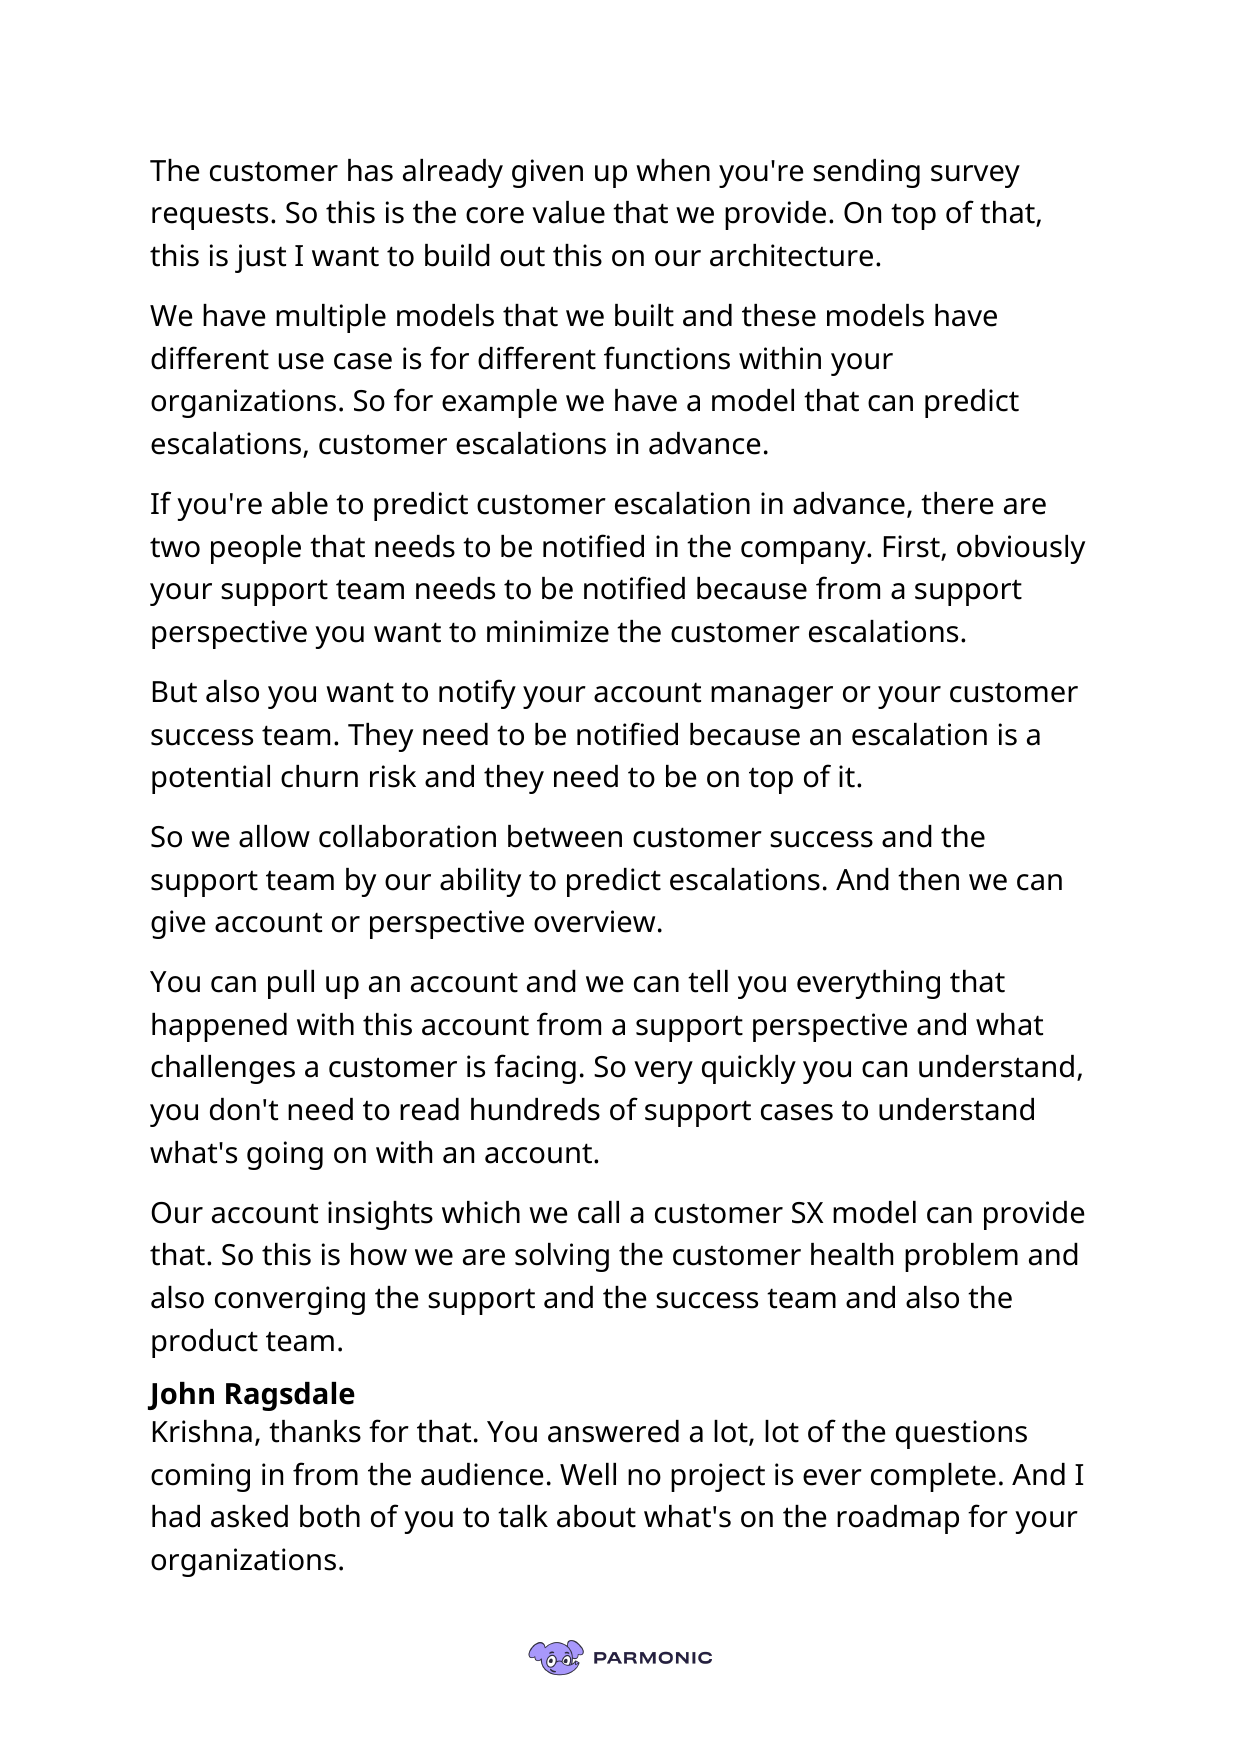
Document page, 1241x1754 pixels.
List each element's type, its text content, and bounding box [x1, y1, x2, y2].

picture [517, 1634, 723, 1681]
text Our account insights which we call a customer SX model can provide that. So this is how we are solving the customer health problem and also converging the support and the success team and also the product team. [150, 1192, 1090, 1360]
text Krishna, thanks for that. You answered a lot, lot of the questions coming in from the audience. Well no project is ever complete. And I had asked both of you to talk about what's on the roadmap for your organizations. [150, 1411, 1090, 1579]
text We have multiple models that we built and these models have different use case is for different functions within your organizations. So for example we have a model that can predict escalations, customer escalations in advance. [150, 295, 1090, 463]
text If you're able to predict customer escalation in advance, there are two people that needs to be notified in the company. First, obviously your support team needs to be notified because from a support perspective you want to minimize the customer escalations. [150, 483, 1090, 651]
text But also you want to notify your account manager or your customer success team. They need to be notified because an escalation is a potential churn risk and they need to be on top of it. [150, 671, 1090, 796]
text So we allow collaboration between customer success and the support team by our ability to predict escalations. And then we can give account or perspective overview. [150, 816, 1090, 941]
text The customer has already given up when you're sending survey requests. So this is the core value that we provide. On top of that, this is just I want to build out this on our architecture. [150, 150, 1090, 275]
text You can pull up an account and we can tell you everything that happened with this account from a support perspective and what challenges a customer is facing. So very quickly you can understand, you don't need to read hundreds of support cases to understand what's going on with an account. [150, 961, 1090, 1172]
subtitle John Ragsdale [150, 1380, 1090, 1411]
